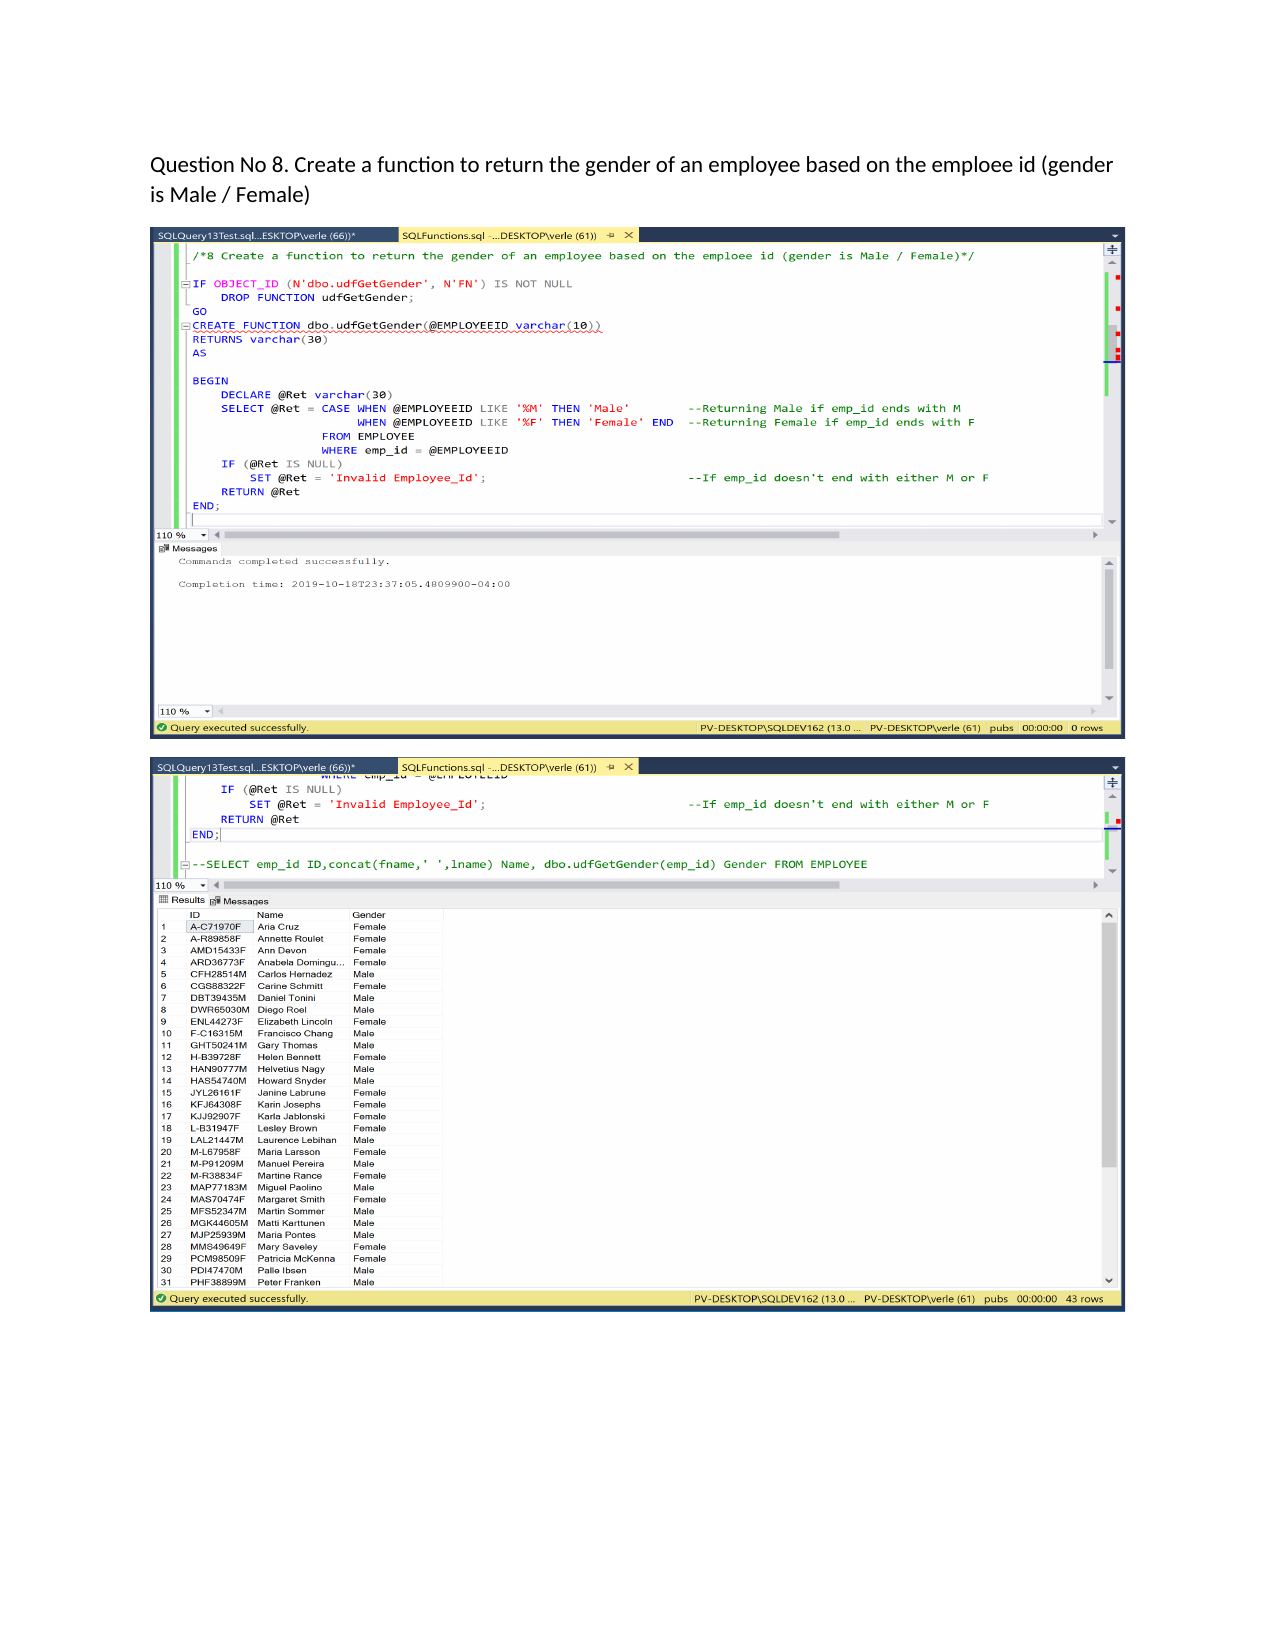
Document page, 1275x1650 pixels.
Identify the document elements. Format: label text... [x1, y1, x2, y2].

text Question No 8. Create a function to return the gender of an employee based on the emploee id (gender is Male / Female) [150, 150, 1125, 208]
picture [150, 757, 1125, 1312]
picture [150, 227, 1125, 739]
